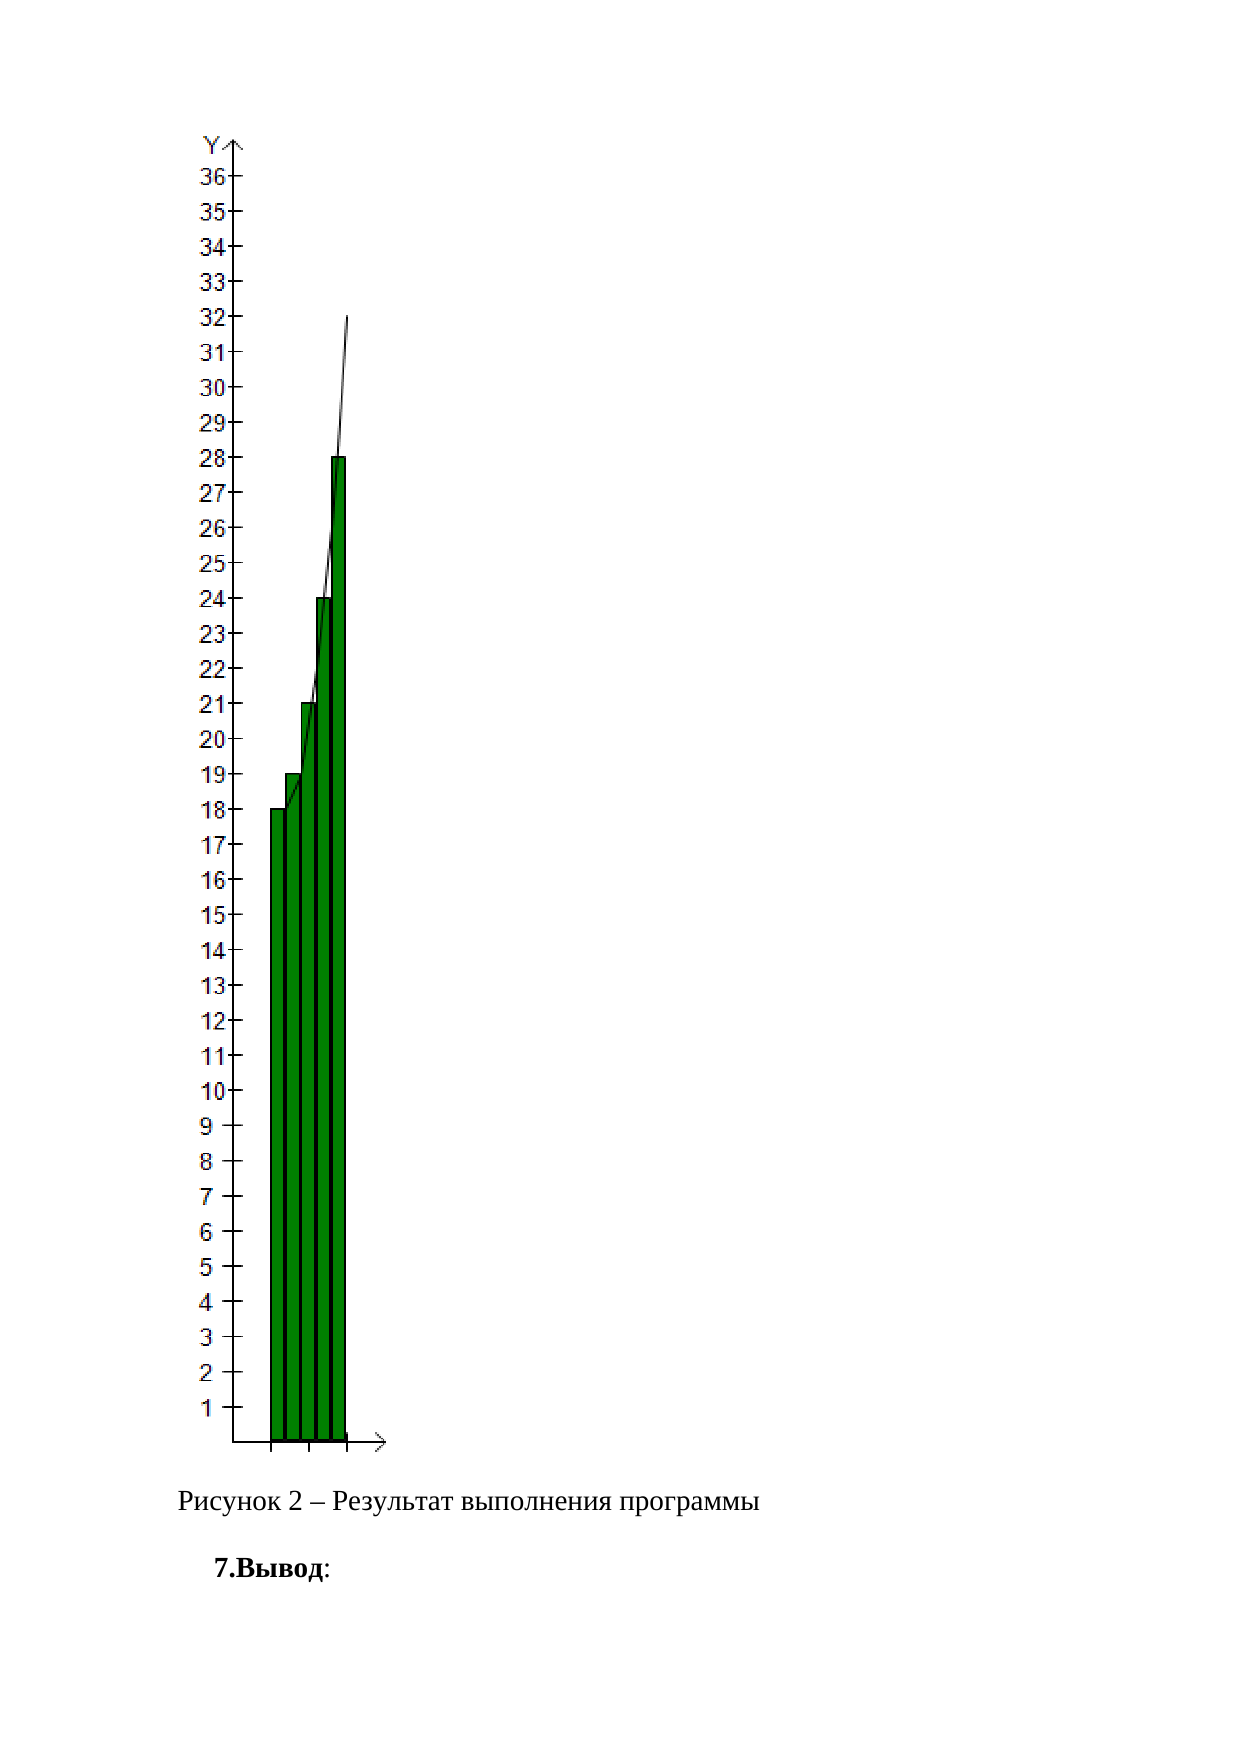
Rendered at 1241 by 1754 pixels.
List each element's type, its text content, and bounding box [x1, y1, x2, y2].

picture [177, 118, 508, 1453]
text 7.Вывод: [177, 1550, 1152, 1583]
text Рисунок 2 – Результат выполнения программы [177, 1483, 1152, 1516]
